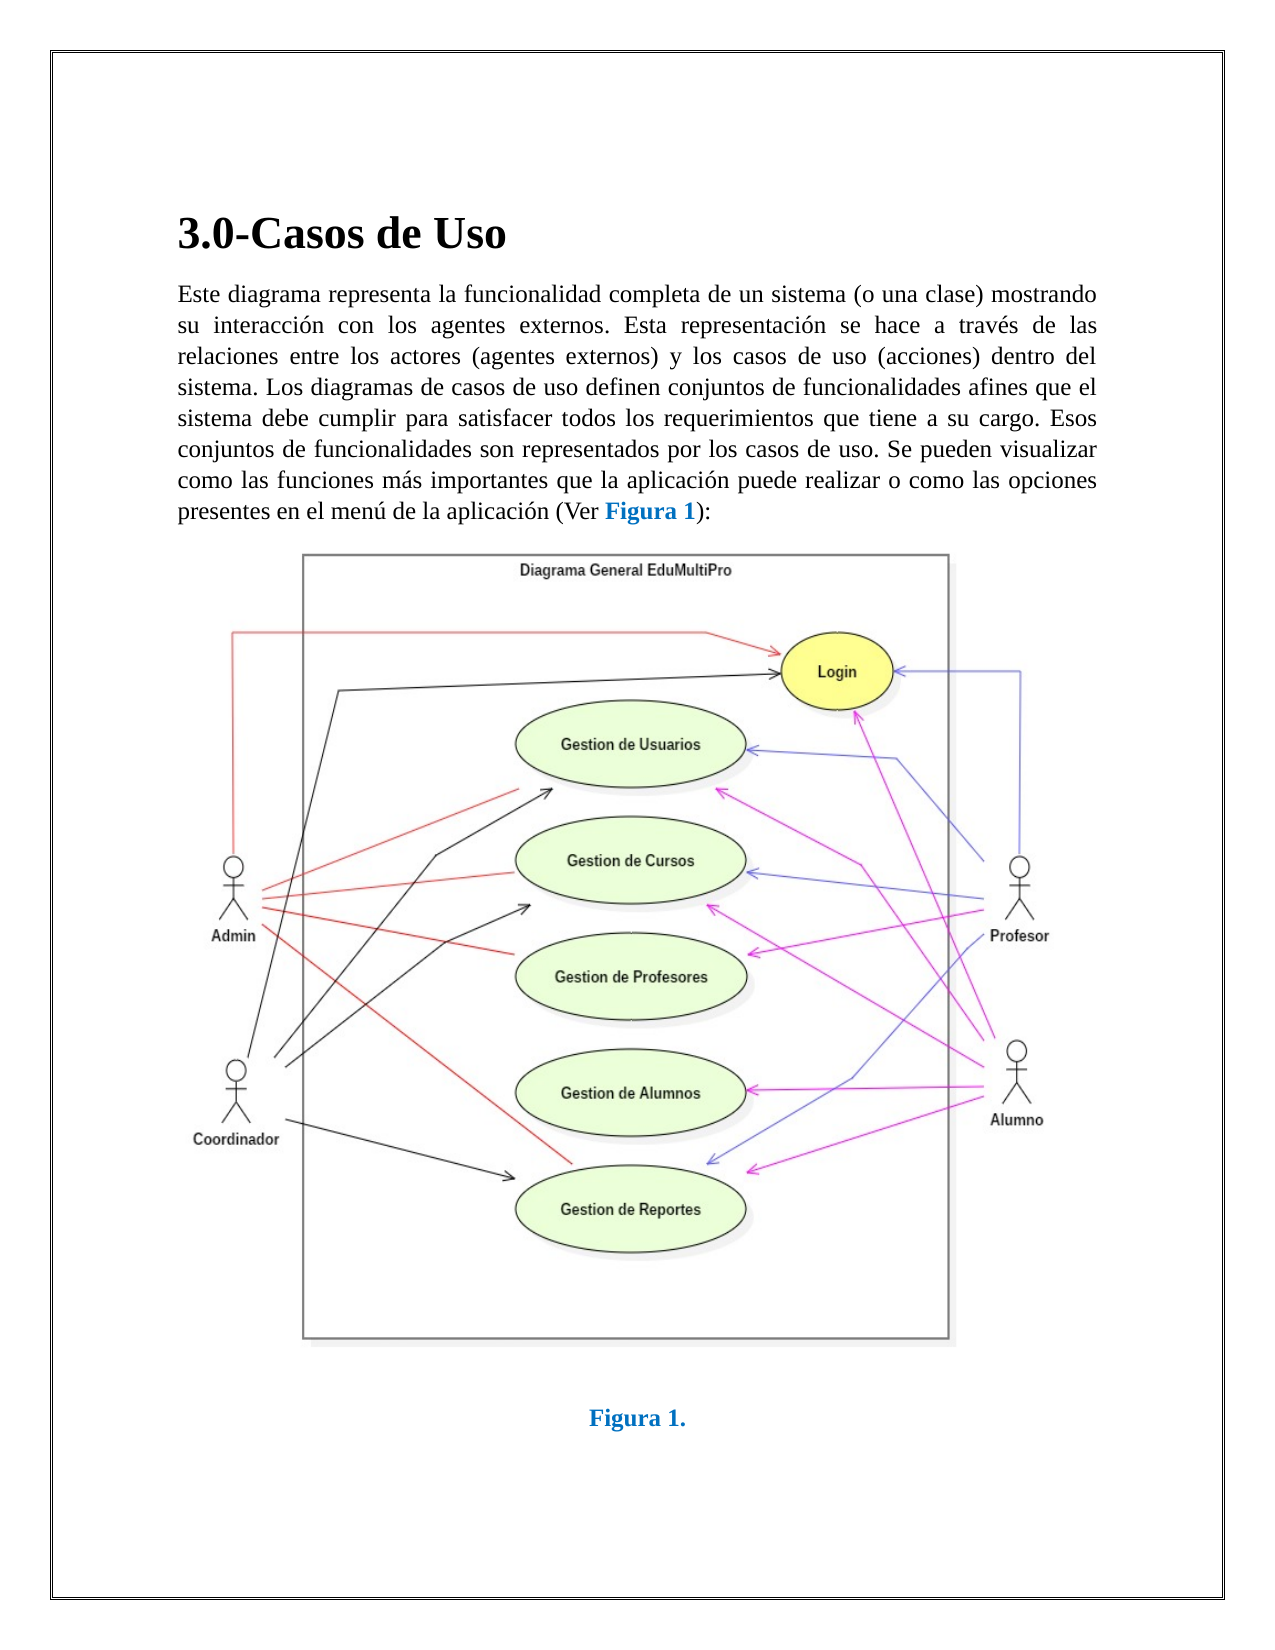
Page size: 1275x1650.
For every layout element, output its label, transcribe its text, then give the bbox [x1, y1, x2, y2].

text Figura 1. [177, 1403, 1098, 1432]
text Este diagrama representa la funcionalidad completa de un sistema (o una clase) mostrando su interacción con los agentes externos. Esta representación se hace a través de las relaciones entre los actores (agentes externos) y los casos de uso (acciones) dentro del sistema. Los diagramas de casos de uso definen conjuntos de funcionalidades afines que el sistema debe cumplir para satisfacer todos los requerimientos que tiene a su cargo. Esos conjuntos de funcionalidades son representados por los casos de uso. Se pueden visualizar como las funciones más importantes que la aplicación puede realizar o como las opciones presentes en el menú de la aplicación (Ver Figura 1): [177, 279, 1098, 525]
text 3.0-Casos de Uso [177, 206, 1098, 258]
picture [177, 544, 1098, 1387]
